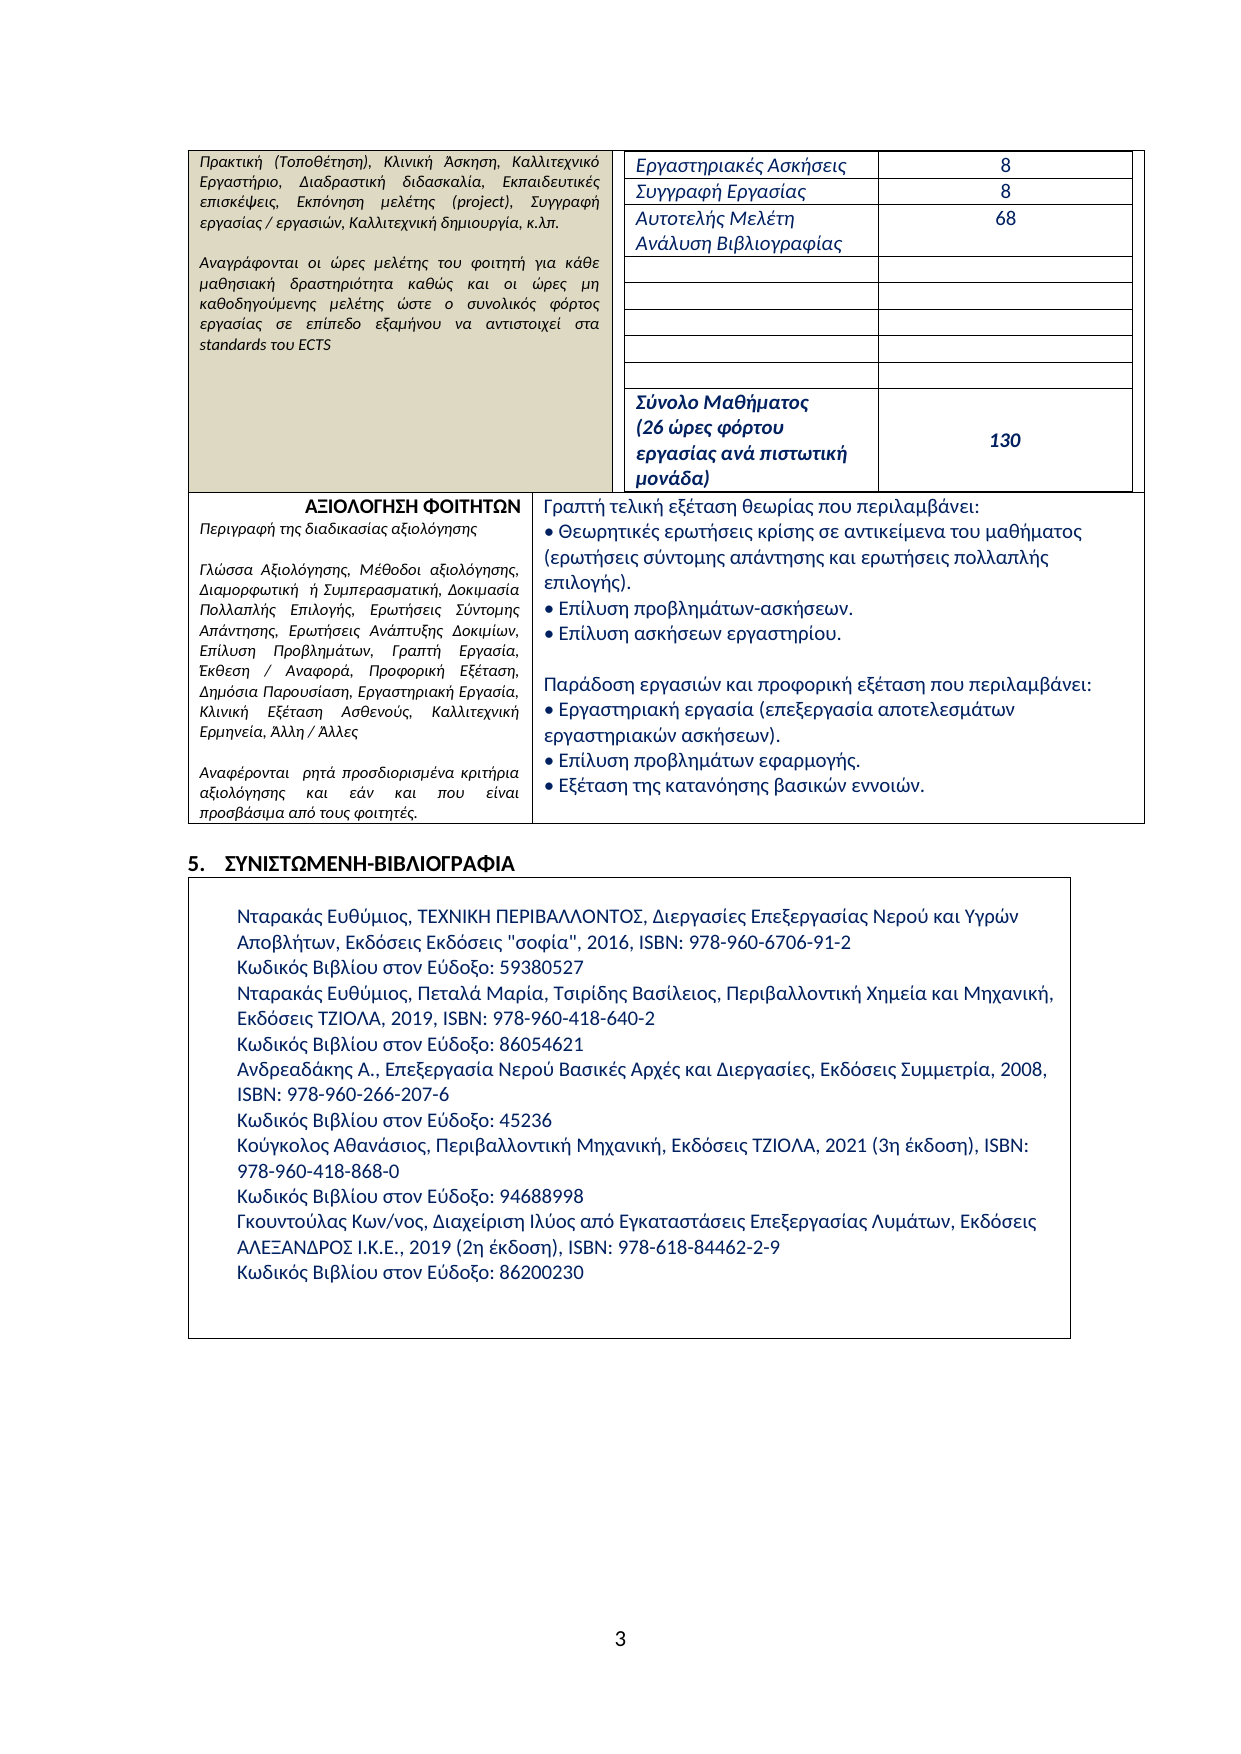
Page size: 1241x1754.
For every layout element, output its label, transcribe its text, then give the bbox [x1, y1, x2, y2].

table_cell [879, 310, 1132, 335]
table_cell [625, 283, 878, 309]
table_cell Γραπτή τελική εξέταση θεωρίας που περιλαμβάνει: • Θεωρητικές ερωτήσεις κρίσης σε αντικείμενα του μαθήματος (ερωτήσεις σύντομης απάντησης και ερωτήσεις πολλαπλής επιλογής). • Επίλυση προβλημάτων-ασκήσεων. • Επίλυση ασκήσεων εργαστηρίου. Παράδοση εργασιών και προφορική εξέταση που περιλαμβάνει: • Εργαστηριακή εργασία (επεξεργασία αποτελεσμάτων εργαστηριακών ασκήσεων). • Επίλυση προβλημάτων εφαρμογής. • Εξέταση της κατανόησης βασικών εννοιών. [533, 493, 1144, 823]
table_cell [625, 179, 878, 204]
table_cell [879, 257, 1132, 282]
table_cell [625, 310, 878, 335]
table_cell [613, 151, 624, 492]
table_cell [625, 205, 878, 256]
table_cell [879, 363, 1132, 388]
table_cell [879, 389, 1132, 491]
table_cell [625, 257, 878, 282]
table_cell [1133, 151, 1144, 492]
table_cell [879, 336, 1132, 362]
table_cell ΑΞΙΟΛΟΓΗΣΗ ΦΟΙΤΗΤΩΝ Περιγραφή της διαδικασίας αξιολόγησης Γλώσσα Αξιολόγησης, Μέθοδοι αξιολόγησης, Διαμορφωτική ή Συμπερασματική, Δοκιμασία Πολλαπλής Επιλογής, Ερωτήσεις Σύντομης Απάντησης, Ερωτήσεις Ανάπτυξης Δοκιμίων, Επίλυση Προβλημάτων, Γραπτή Εργασία, Έκθεση / Αναφορά, Προφορική Εξέταση, Δημόσια Παρουσίαση, Εργαστηριακή Εργασία, Κλινική Εξέταση Ασθενούς, Καλλιτεχνική Ερμηνεία, Άλλη / Άλλες Αναφέρονται ρητά προσδιορισμένα κριτήρια αξιολόγησης και εάν και που είναι προσβάσιμα από τους φοιτητές. [189, 493, 532, 823]
table_header Νταρακάς Ευθύμιος, ΤΕΧΝΙΚΗ ΠΕΡΙΒΑΛΛΟΝΤΟΣ, Διεργασίες Επεξεργασίας Νερού και Υγρών Αποβλήτων, Εκδόσεις Εκδόσεις "σοφία", 2016, ISBN: 978-960-6706-91-2 Κωδικός Βιβλίου στον Εύδοξο: 59380527 Νταρακάς Ευθύμιος, Πεταλά Μαρία, Τσιρίδης Βασίλειος, Περιβαλλοντική Χημεία και Μηχανική, Εκδόσεις ΤΖΙΟΛΑ, 2019, ISBN: 978-960-418-640-2 Κωδικός Βιβλίου στον Εύδοξο: 86054621 Ανδρεαδάκης Α., Επεξεργασία Νερού Βασικές Αρχές και Διεργασίες, Εκδόσεις Συμμετρία, 2008, ISBN: 978-960-266-207-6 Κωδικός Βιβλίου στον Εύδοξο: 45236 Κούγκολος Αθανάσιος, Περιβαλλοντική Μηχανική, Εκδόσεις ΤΖΙΟΛΑ, 2021 (3η έκδοση), ISBN: 978-960-418-868-0 Κωδικός Βιβλίου στον Εύδοξο: 94688998 Γκουντούλας Κων/νος, Διαχείριση Ιλύος από Εγκαταστάσεις Επεξεργασίας Λυμάτων, Εκδόσεις ΑΛΕΞΑΝΔΡΟΣ Ι.Κ.Ε., 2019 (2η έκδοση), ISBN: 978-618-84462-2-9 Κωδικός Βιβλίου στον Εύδοξο: 86200230 [189, 878, 1070, 1338]
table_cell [189, 151, 612, 492]
table_cell [879, 152, 1132, 178]
table_cell [879, 205, 1132, 256]
list ΣΥΝΙΣΤΩΜΕΝΗ-ΒΙΒΛΙΟΓΡΑΦΙΑ [187, 849, 1053, 877]
table_cell [625, 389, 878, 491]
table_cell [879, 179, 1132, 204]
table_cell [625, 363, 878, 388]
table_cell [879, 283, 1132, 309]
table_cell [625, 152, 878, 178]
table_cell [625, 336, 878, 362]
